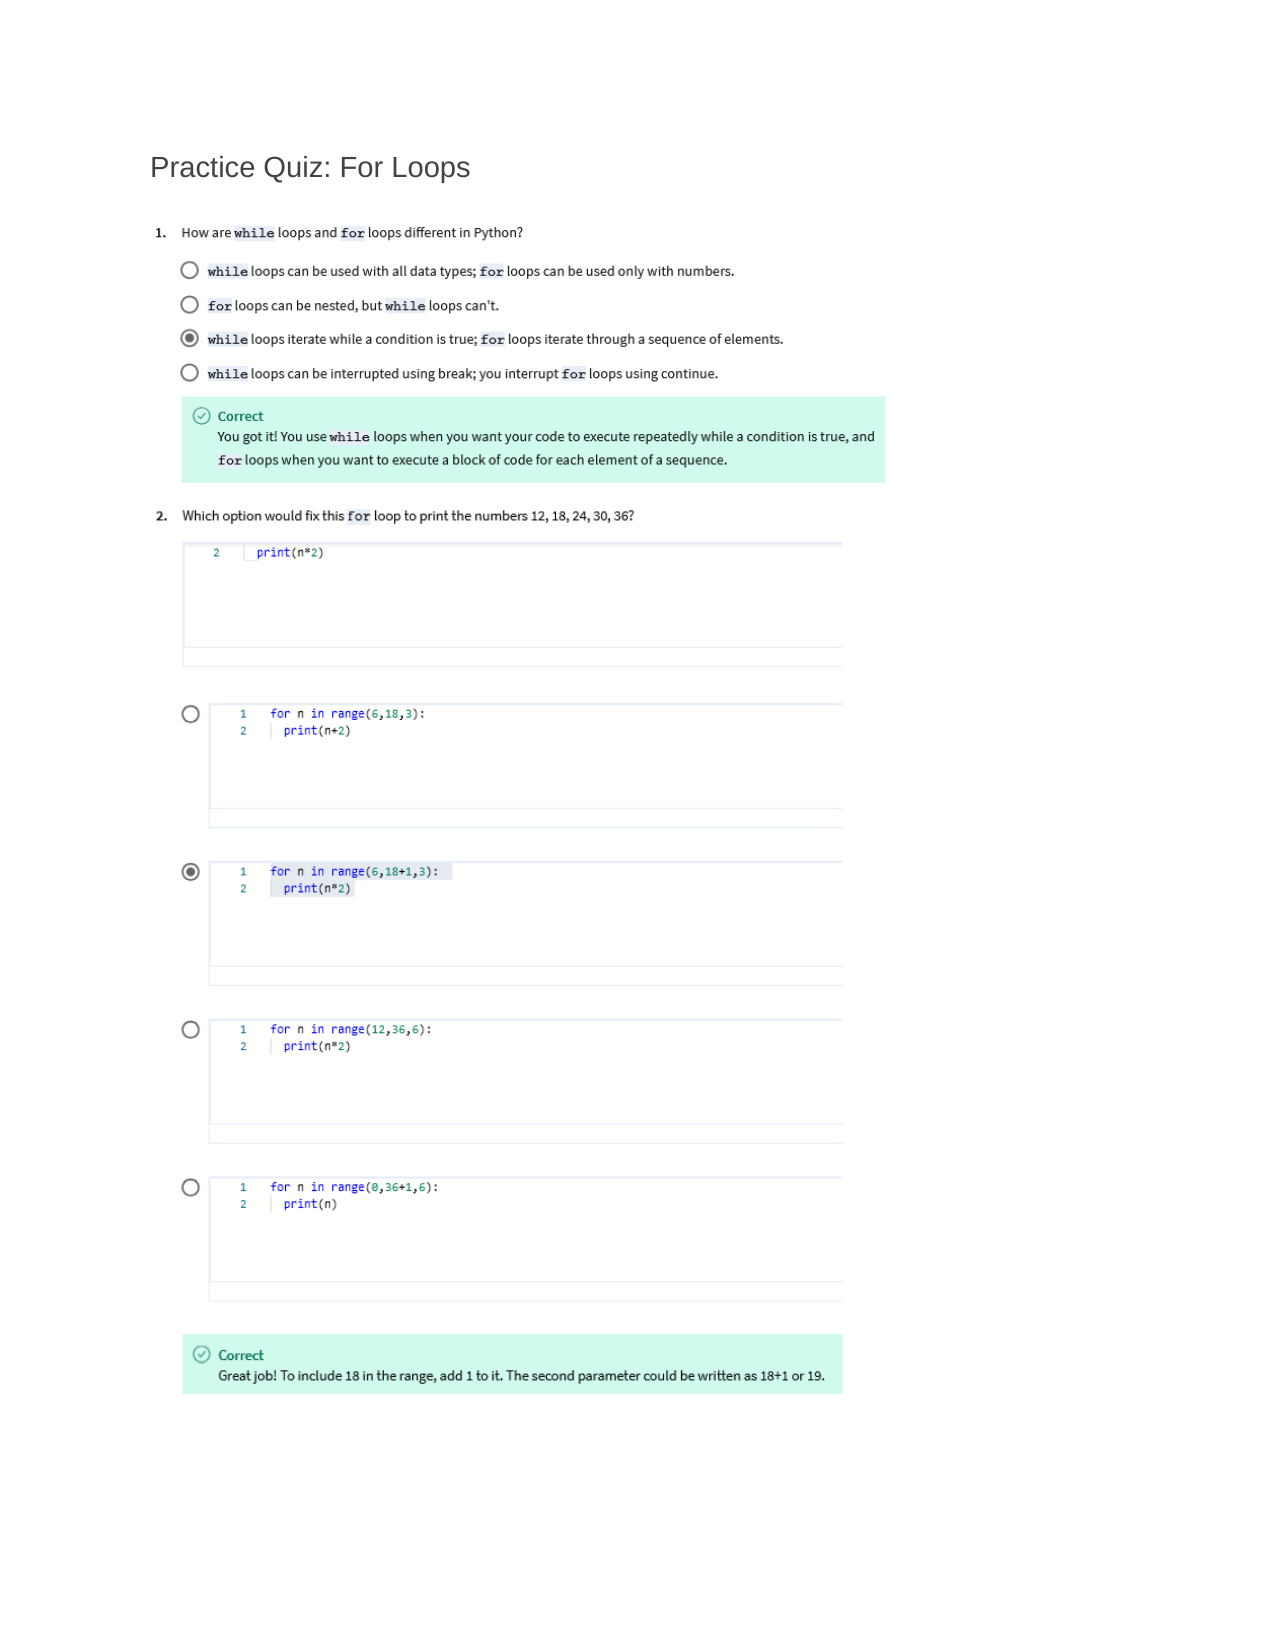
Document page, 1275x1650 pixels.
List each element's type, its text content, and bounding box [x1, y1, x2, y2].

subtitle Practice Quiz: For Loops [150, 150, 1125, 183]
picture [150, 508, 843, 1394]
picture [150, 221, 886, 496]
